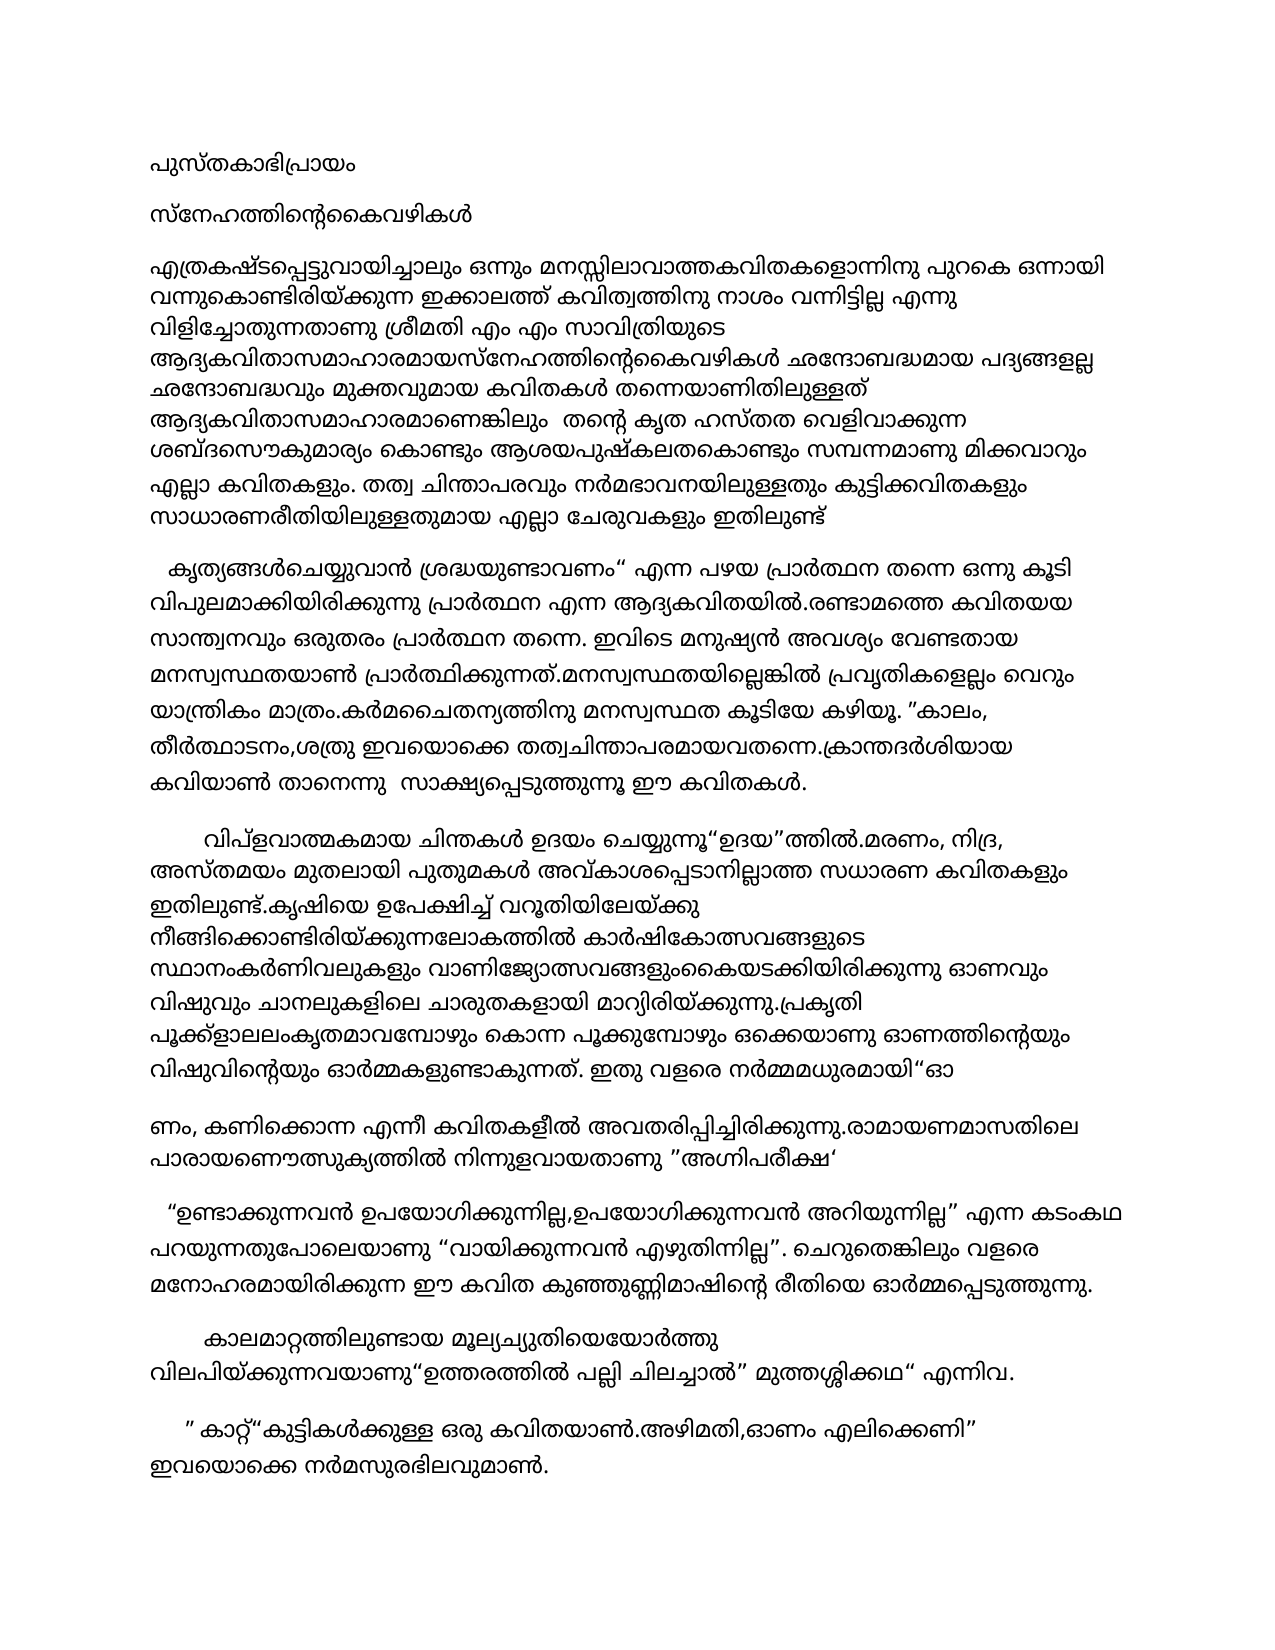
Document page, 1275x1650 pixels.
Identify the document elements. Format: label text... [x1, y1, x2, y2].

text എത്രകഷ്ടപ്പെട്ടുവായിച്ചാലും ഒന്നും മനസ്സിലാവാത്തകവിതകളൊന്നിനു പുറകെ ഒന്നായി വന്നുകൊണ്ടിരിയ്ക്കുന്ന ഇക്കാലത്ത് കവിത്വത്തിനു നാശം വന്നിട്ടില്ല എന്നു വിളിച്ചോതുന്നതാണു ശ്രീമതി എം എം സാവിത്രിയുടെ ആദ്യകവിതാസമാഹാരമായസ്നേഹത്തിന്റെകൈവഴികൾ ഛന്ദോബദ്ധമായ പദ്യങ്ങളല്ല ഛന്ദോബദ്ധവും മുക്തവുമായ കവിതകൾ തന്നെയാണിതിലുള്ളത് ആദ്യകവിതാസമാഹാരമാണെങ്കിലും തന്റെ കൃത ഹസ്തത വെളിവാക്കുന്ന ശബ്ദസൌകുമാര്യം കൊണ്ടും ആശയപുഷ്കലതകൊണ്ടും സമ്പന്നമാണു മിക്കവാറും എല്ലാ കവിതകളും. തത്വ ചിന്താപരവും നർമഭാവനയിലുള്ളതും കുട്ടിക്കവിതകളും സാധാരണരീതിയിലുള്ളതുമായ എല്ലാ ചേരുവകളും ഇതിലുണ്ട് [150, 253, 1125, 530]
text പുസ്തകാഭിപ്രായം [150, 150, 1125, 177]
text കാലമാറ്റത്തിലുണ്ടായ മൂല്യച്യുതിയെയോർത്തു വിലപിയ്ക്കുന്നവയാണു“ഉത്തരത്തിൽ പല്ലി ചിലച്ചാൽ” മുത്തശ്ശിക്കഥ“ എന്നിവ. [150, 1325, 1125, 1387]
text കൃത്യങ്ങൾചെയ്യുവാൻ ശ്രദ്ധയുണ്ടാവണം“ എന്ന പഴയ പ്രാർത്ഥന തന്നെ ഒന്നു കൂടി വിപുലമാക്കിയിരിക്കുന്നു പ്രാർത്ഥന എന്ന ആദ്യകവിതയിൽ.രണ്ടാമത്തെ കവിതയയ സാന്ത്വനവും ഒരുതരം പ്രാർത്ഥന തന്നെ. ഇവിടെ മനുഷ്യൻ അവശ്യം വേണ്ടതായ മനസ്വസ്ഥതയാൺ പ്രാർത്ഥിക്കുന്നത്.മനസ്വസ്ഥതയില്ലെങ്കിൽ പ്രവൃതികളെല്ലം വെറും യാന്ത്രികം മാത്രം.കർമചൈതന്യത്തിനു മനസ്വസ്ഥത കൂടിയേ കഴിയൂ. ”കാലം, തീർത്ഥാടനം,ശത്രു ഇവയൊക്കെ തത്വചിന്താപരമായവതന്നെ.ക്രാന്തദർശിയായ കവിയാൺ താനെന്നു സാക്ഷ്യപ്പെടുത്തുന്നൂ ഈ കവിതകൾ. [150, 555, 1125, 797]
text “ഉണ്ടാക്കുന്നവൻ ഉപയോഗിക്കുന്നില്ല,ഉപയോഗിക്കുന്നവൻ അറിയുന്നില്ല” എന്ന കടംകഥ പറയുന്നതുപോലെയാണു “വായിക്കുന്നവൻ എഴുതിന്നില്ല”. ചെറുതെങ്കിലും വളരെ മനോഹരമായിരിക്കുന്ന ഈ കവിത കുഞ്ഞുണ്ണിമാഷിന്റെ രീതിയെ ഓർമ്മപ്പെടുത്തുന്നു. [150, 1196, 1125, 1299]
text സ്നേഹത്തിന്റെകൈവഴികൾ [150, 201, 1125, 228]
text ” കാറ്റ്“കുട്ടികൾക്കുള്ള ഒരു കവിതയാൺ.അഴിമതി,ഓണം എലിക്കെണി” ഇവയൊക്കെ നർമസുരഭിലവുമാൺ. [150, 1413, 1125, 1480]
text വിപ്ളവാത്മകമായ ചിന്തകൾ ഉദയം ചെയ്യുന്നൂ“ഉദയ”ത്തിൽ.മരണം, നിദ്ര, അസ്തമയം മുതലായി പുതുമകൾ അവ്കാശപ്പെടാനില്ലാത്ത സധാരണ കവിതകളും ഇതിലുണ്ട്.കൃഷിയെ ഉപേക്ഷിച്ച് വറൂതിയിലേയ്ക്കു നീങ്ങിക്കൊണ്ടിരിയ്ക്കുന്നലോകത്തിൽ കാർഷികോത്സവങ്ങളുടെ സ്ഥാനംകർണിവലുകളും വാണിജ്യോത്സവങ്ങളുംകൈയടക്കിയിരിക്കുന്നു ഓണവും വിഷുവും ചാനലുകളിലെ ചാരുതകളായി മാറ്യിരിയ്ക്കുന്നു.പ്രകൃതി പൂക്ക്ളാലലംകൃതമാവമ്പോഴും കൊന്ന പൂക്കുമ്പോഴും ഒക്കെയാണു ഓണത്തിന്റെയും വിഷുവിന്റെയും ഓർമ്മകളുണ്ടാകുന്നത്. ഇതു വളരെ നർമ്മമധുരമായി“ഓ [150, 822, 1125, 1084]
text ണം, കണിക്കൊന്ന എന്നീ കവിതകളീൽ അവതരിപ്പിച്ചിരിക്കുന്നു.രാമായണമാസതിലെ പാരായണൌത്സുക്യത്തിൽ നിന്നുളവായതാണു ”അഗ്നിപരീക്ഷ‘ [150, 1109, 1125, 1171]
